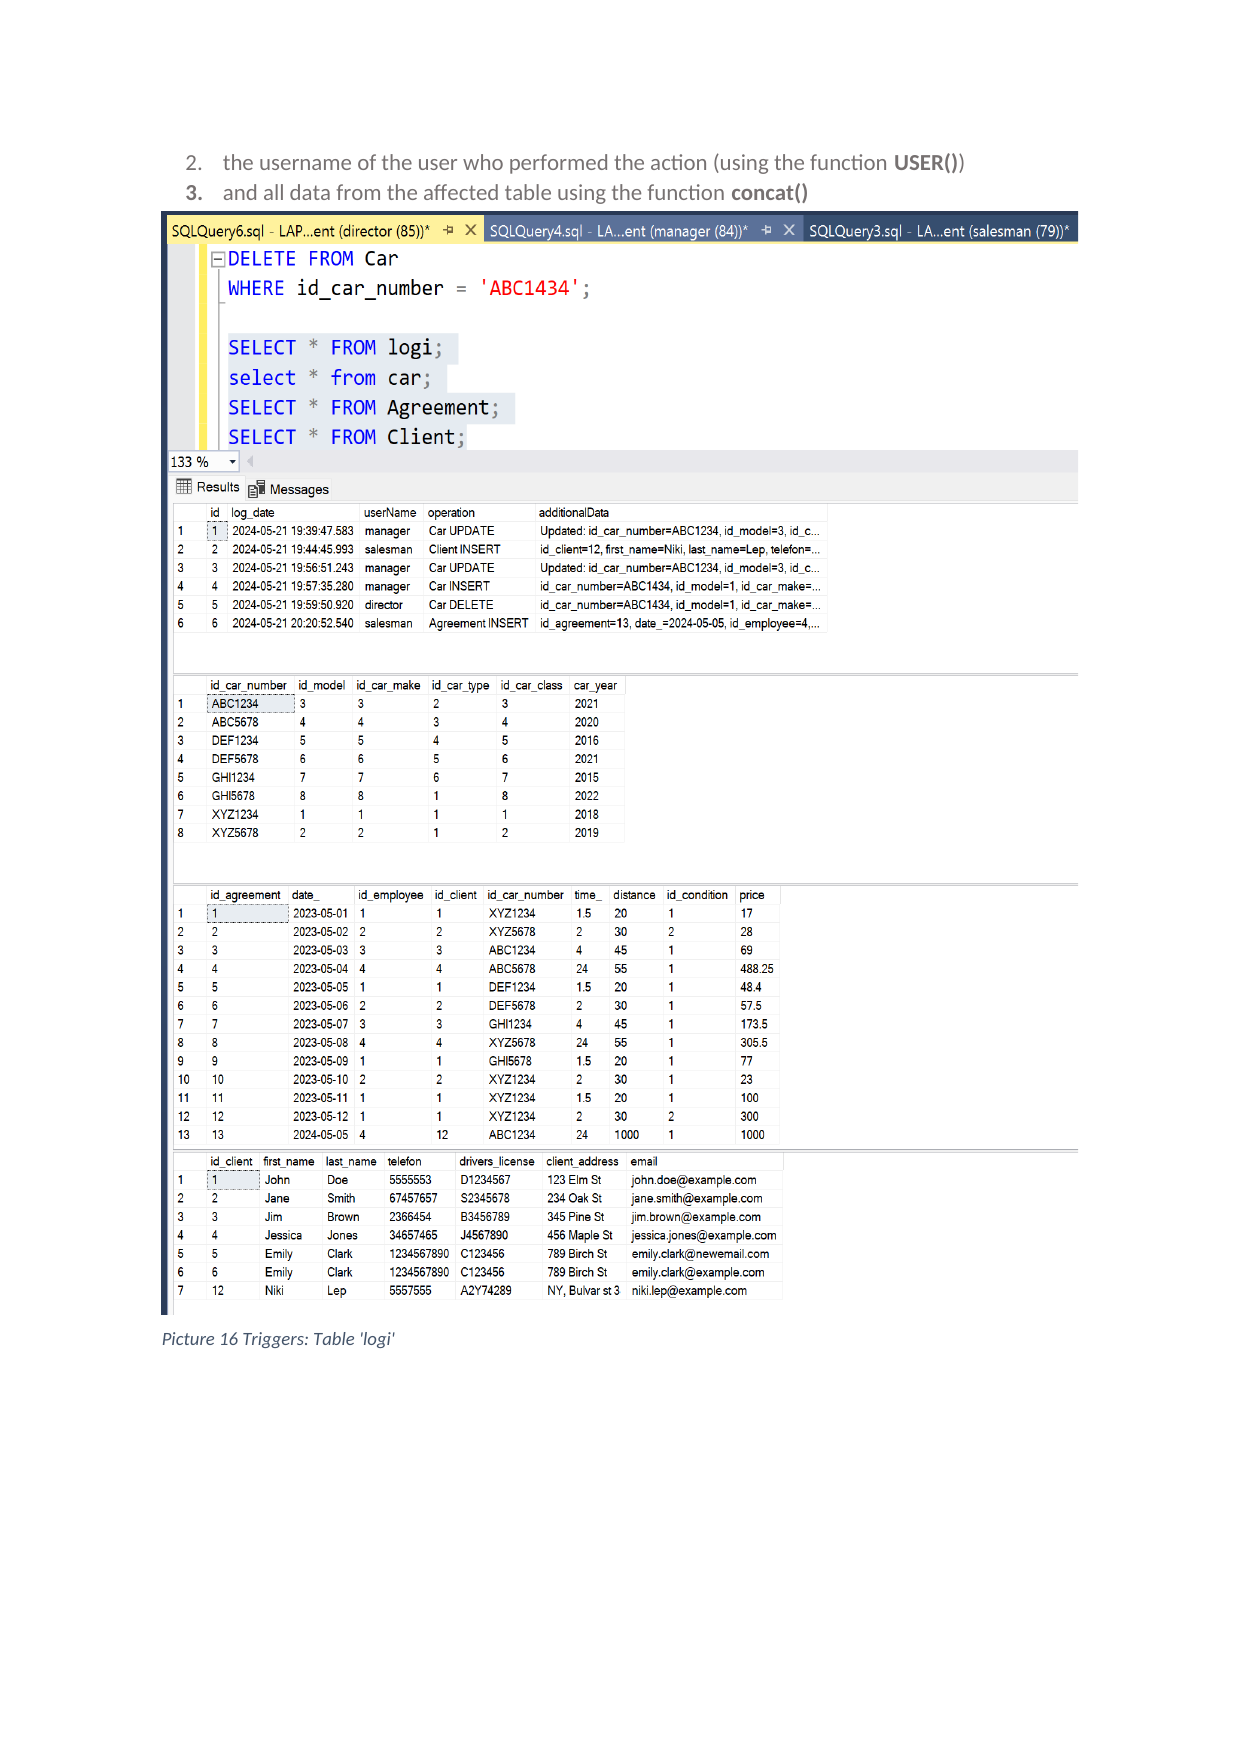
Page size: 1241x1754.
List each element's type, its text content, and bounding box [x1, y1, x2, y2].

list and all data from the affected table using the function concat() [185, 178, 1093, 206]
list the username of the user who performed the action (using the function USER()) [185, 148, 1093, 176]
picture [161, 211, 1079, 1315]
